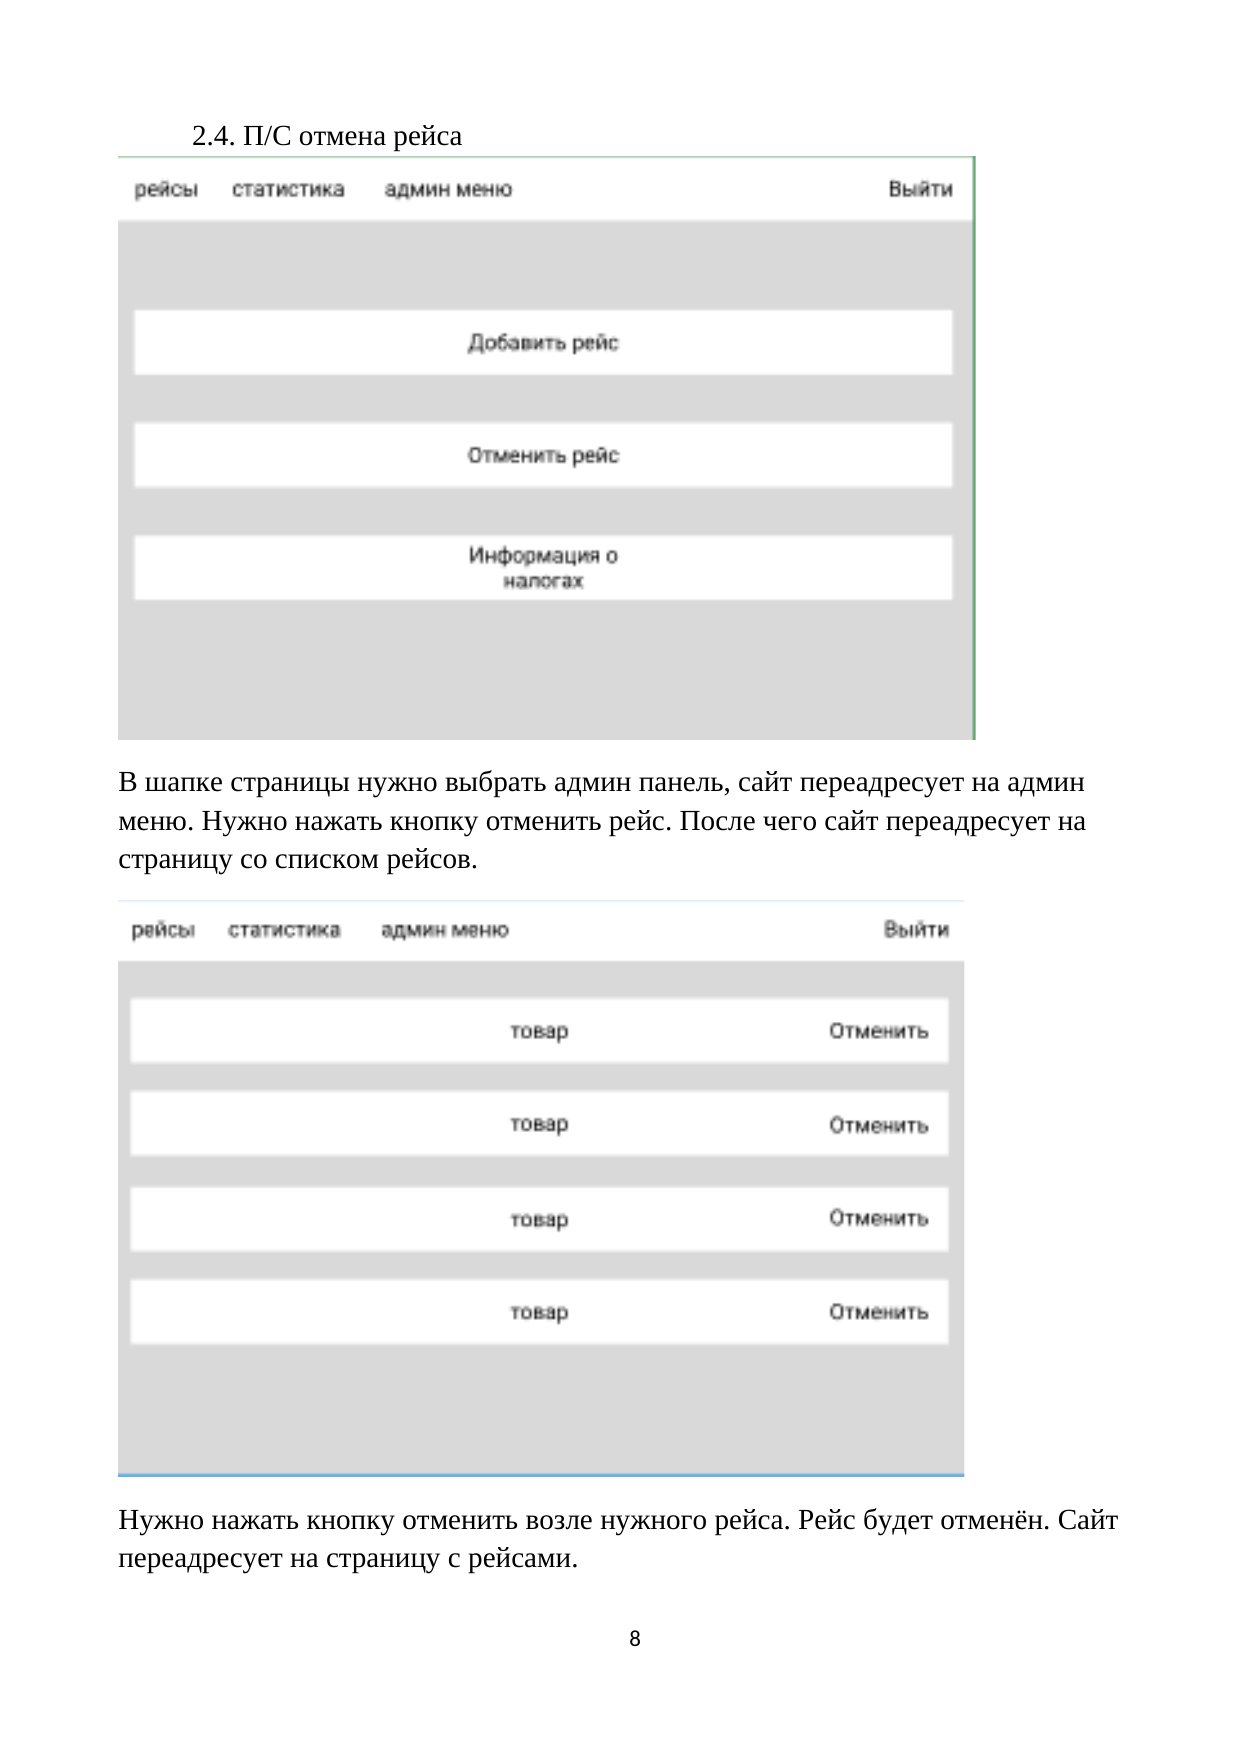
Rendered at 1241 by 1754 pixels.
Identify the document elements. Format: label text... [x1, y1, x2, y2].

text В шапке страницы нужно выбрать админ панель, сайт переадресует на админ меню. Нужно нажать кнопку отменить рейс. После чего сайт переадресует на страницу со списком рейсов. [118, 764, 1152, 875]
text Нужно нажать кнопку отменить возле нужного рейса. Рейс будет отменён. Сайт переадресует на страницу с рейсами. [118, 1502, 1152, 1574]
picture [118, 900, 965, 1477]
picture [118, 156, 976, 740]
subtitle 2.4. П/С отмена рейса [118, 118, 1152, 152]
